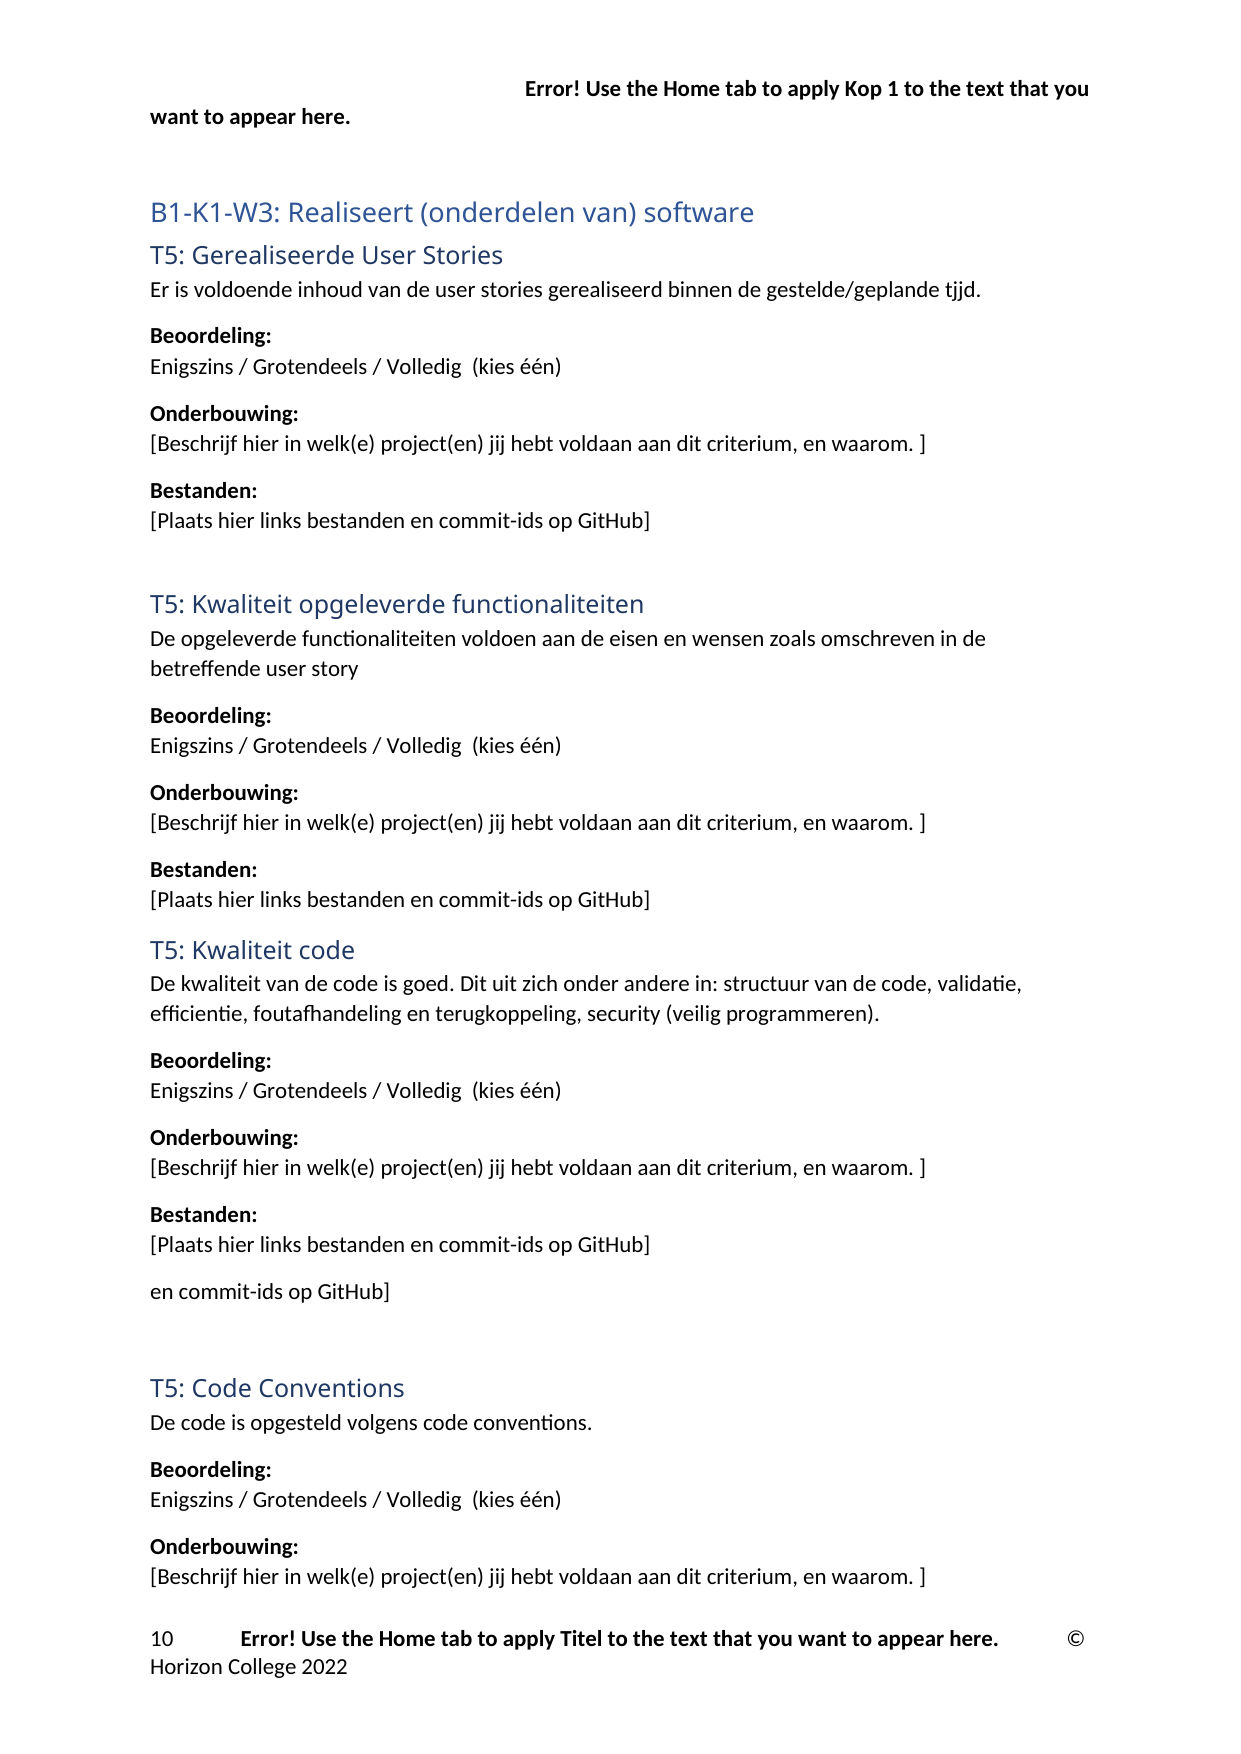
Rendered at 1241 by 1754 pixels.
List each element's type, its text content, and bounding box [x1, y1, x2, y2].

text Beoordeling: [150, 1455, 1090, 1483]
text Onderbouwing: [150, 1532, 1090, 1560]
text Enigszins / Grotendeels / Volledig (kies één) [150, 1076, 1090, 1104]
text De code is opgesteld volgens code conventions. [150, 1408, 1090, 1436]
text Enigszins / Grotendeels / Volledig (kies één) [150, 731, 1090, 759]
text Beoordeling: [150, 701, 1090, 729]
text Onderbouwing: [150, 399, 1090, 427]
subtitle T5: Gerealiseerde User Stories [150, 238, 1090, 272]
text [Beschrijf hier in welk(e) project(en) jij hebt voldaan aan dit criterium, en waarom. ] [150, 1562, 1090, 1590]
text De kwaliteit van de code is goed. Dit uit zich onder andere in: structuur van de code, validatie, efficientie, foutafhandeling en terugkoppeling, security (veilig programmeren). [150, 969, 1090, 1027]
text Er is voldoende inhoud van de user stories gerealiseerd binnen de gestelde/geplande tjjd. [150, 275, 1090, 303]
text De opgeleverde functionaliteiten voldoen aan de eisen en wensen zoals omschreven in de betreffende user story [150, 624, 1090, 682]
text [Plaats hier links bestanden en commit-ids op GitHub] [150, 1231, 1090, 1258]
text Beoordeling: [150, 322, 1090, 349]
text [Beschrijf hier in welk(e) project(en) jij hebt voldaan aan dit criterium, en waarom. ] [150, 1153, 1090, 1181]
text Bestanden: [150, 855, 1090, 883]
subtitle T5: Code Conventions [150, 1371, 1090, 1405]
subtitle B1-K1-W3: Realiseert (onderdelen van) software [150, 194, 1090, 231]
text Enigszins / Grotendeels / Volledig (kies één) [150, 352, 1090, 380]
text en commit-ids op GitHub] [150, 1277, 1090, 1305]
text Bestanden: [150, 1200, 1090, 1228]
text [Plaats hier links bestanden en commit-ids op GitHub] [150, 506, 1090, 534]
subtitle T5: Kwaliteit code [150, 932, 1090, 966]
subtitle T5: Kwaliteit opgeleverde functionaliteiten [150, 587, 1090, 621]
text Enigszins / Grotendeels / Volledig (kies één) [150, 1485, 1090, 1513]
text Beoordeling: [150, 1046, 1090, 1074]
text [Beschrijf hier in welk(e) project(en) jij hebt voldaan aan dit criterium, en waarom. ] [150, 808, 1090, 836]
text [Beschrijf hier in welk(e) project(en) jij hebt voldaan aan dit criterium, en waarom. ] [150, 429, 1090, 457]
text [Plaats hier links bestanden en commit-ids op GitHub] [150, 885, 1090, 913]
text Onderbouwing: [150, 778, 1090, 806]
text Bestanden: [150, 476, 1090, 504]
text Onderbouwing: [150, 1123, 1090, 1151]
